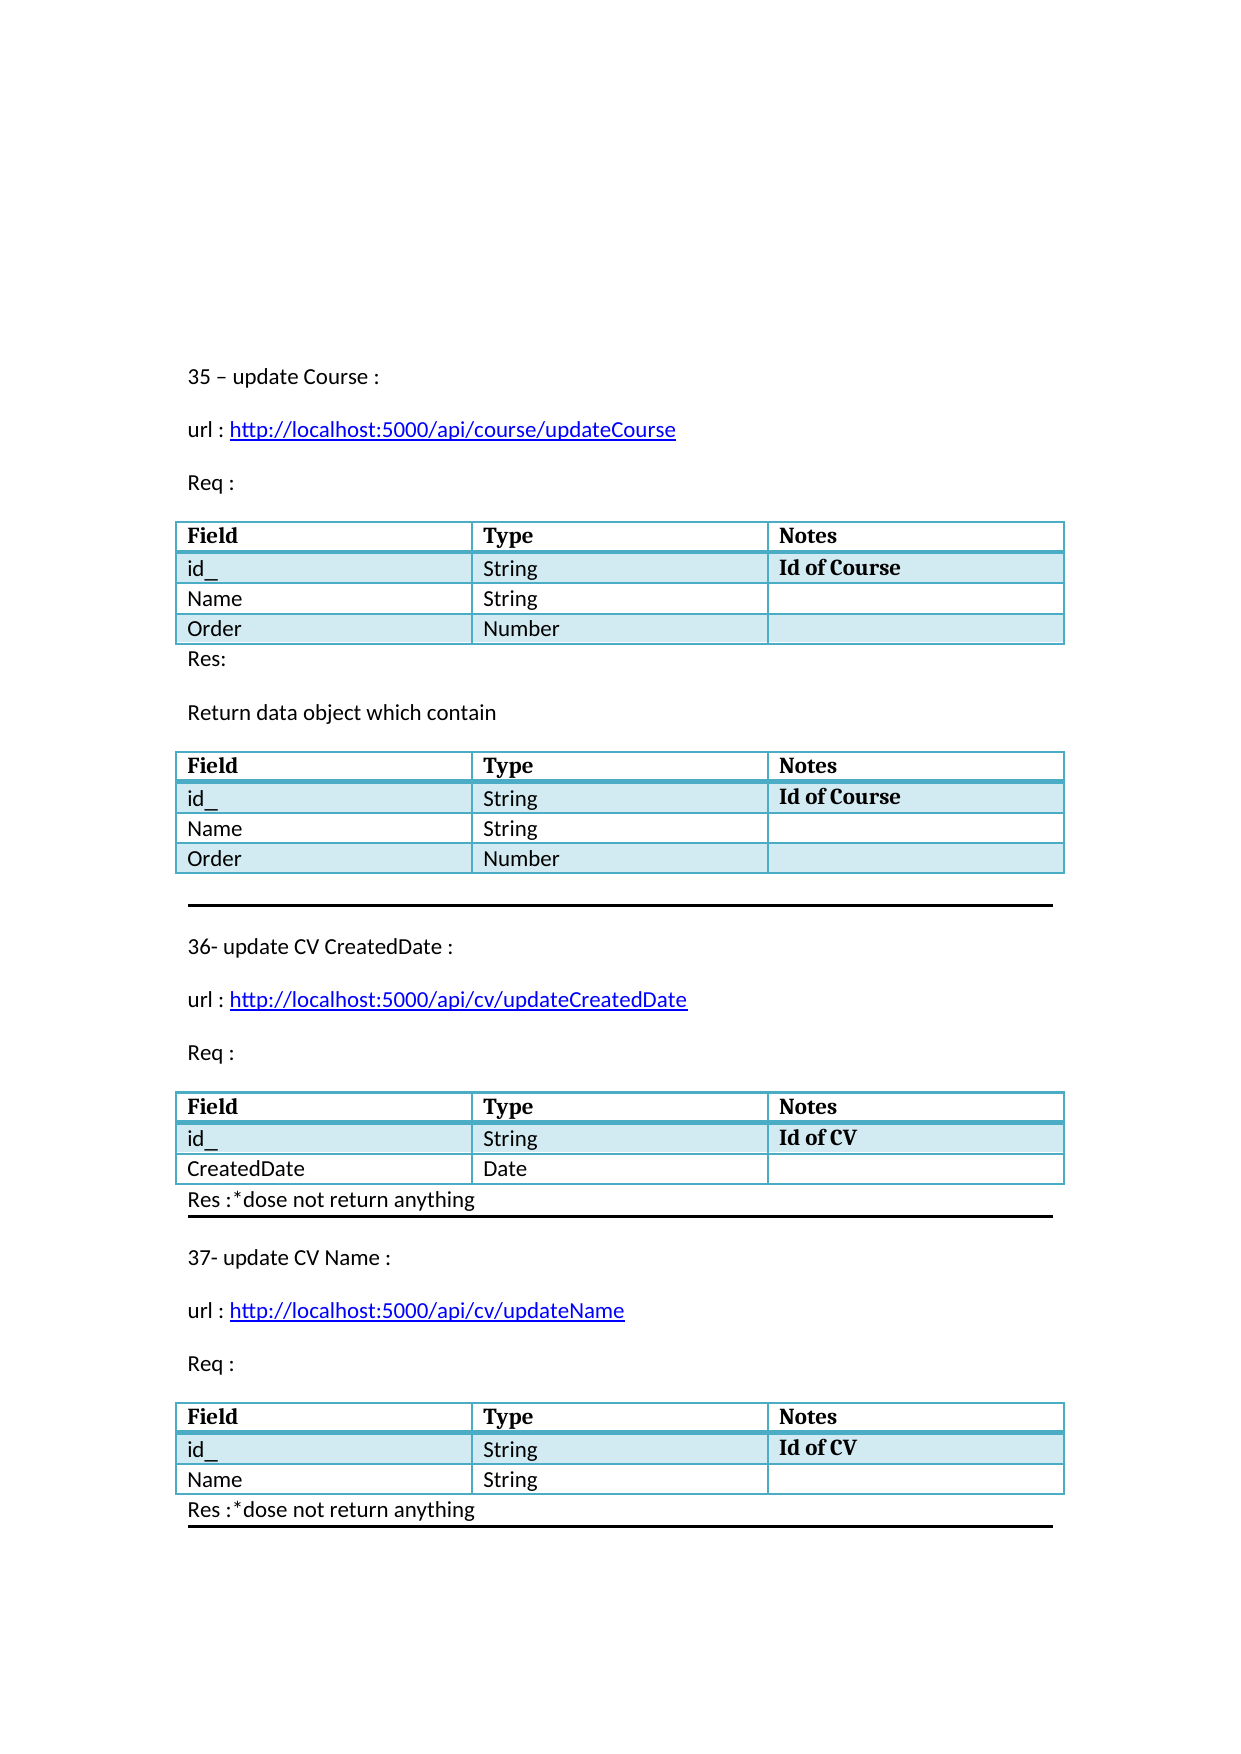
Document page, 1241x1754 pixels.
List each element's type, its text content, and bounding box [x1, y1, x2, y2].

table_cell Name [177, 1465, 471, 1493]
text url : http://localhost:5000/api/cv/updateCreatedDate [187, 985, 1053, 1013]
text Return data object which contain [187, 698, 1053, 726]
text 35 – update Course : [187, 362, 1053, 390]
table_header Field [177, 1094, 471, 1120]
text Res: [187, 645, 1053, 673]
table_cell _id [177, 1435, 471, 1463]
table_cell Id of CV [769, 1125, 1063, 1152]
text 36- update CV CreatedDate : [187, 932, 1053, 960]
text url : http://localhost:5000/api/cv/updateName [187, 1296, 1053, 1324]
table_cell Number [473, 844, 767, 872]
table_cell [769, 615, 1063, 642]
table_cell Order [177, 615, 471, 642]
text Req : [187, 1349, 1053, 1377]
table_header Field [177, 1404, 471, 1430]
table_cell _id [177, 1125, 471, 1152]
table_header Type [473, 1404, 767, 1430]
table_cell _id [177, 784, 471, 812]
table_cell [769, 844, 1063, 872]
text 37- update CV Name : [187, 1243, 1053, 1271]
table_cell CreatedDate [177, 1155, 471, 1183]
table_cell String [473, 584, 767, 612]
table_cell [769, 814, 1063, 842]
table_header Type [473, 1094, 767, 1120]
table_cell String [473, 814, 767, 842]
table_cell String [473, 1125, 767, 1152]
table_header Notes [769, 1404, 1063, 1430]
table_cell Number [473, 615, 767, 642]
table_cell String [473, 1465, 767, 1493]
table_cell Id of Course [769, 554, 1063, 582]
text Req : [187, 1038, 1053, 1066]
table_cell Order [177, 844, 471, 872]
table_header Type [473, 523, 767, 549]
table_cell [769, 1465, 1063, 1493]
table_cell String [473, 554, 767, 582]
table_cell [769, 584, 1063, 612]
text Res :*dose not return anything [187, 1495, 1053, 1528]
table_cell Date [473, 1155, 767, 1183]
table_header Notes [769, 1094, 1063, 1120]
table_cell _id [177, 554, 471, 582]
text Res :*dose not return anything [187, 1185, 1053, 1218]
text url : http://localhost:5000/api/course/updateCourse [187, 415, 1053, 443]
table_cell Name [177, 584, 471, 612]
table_cell Name [177, 814, 471, 842]
table_cell String [473, 784, 767, 812]
table_header Type [473, 753, 767, 779]
table_cell Id of CV [769, 1435, 1063, 1463]
table_cell [769, 1155, 1063, 1183]
table_header Field [177, 523, 471, 549]
table_cell Id of Course [769, 784, 1063, 812]
table_cell String [473, 1435, 767, 1463]
table_header Notes [769, 523, 1063, 549]
table_header Notes [769, 753, 1063, 779]
text Req : [187, 468, 1053, 496]
table_header Field [177, 753, 471, 779]
